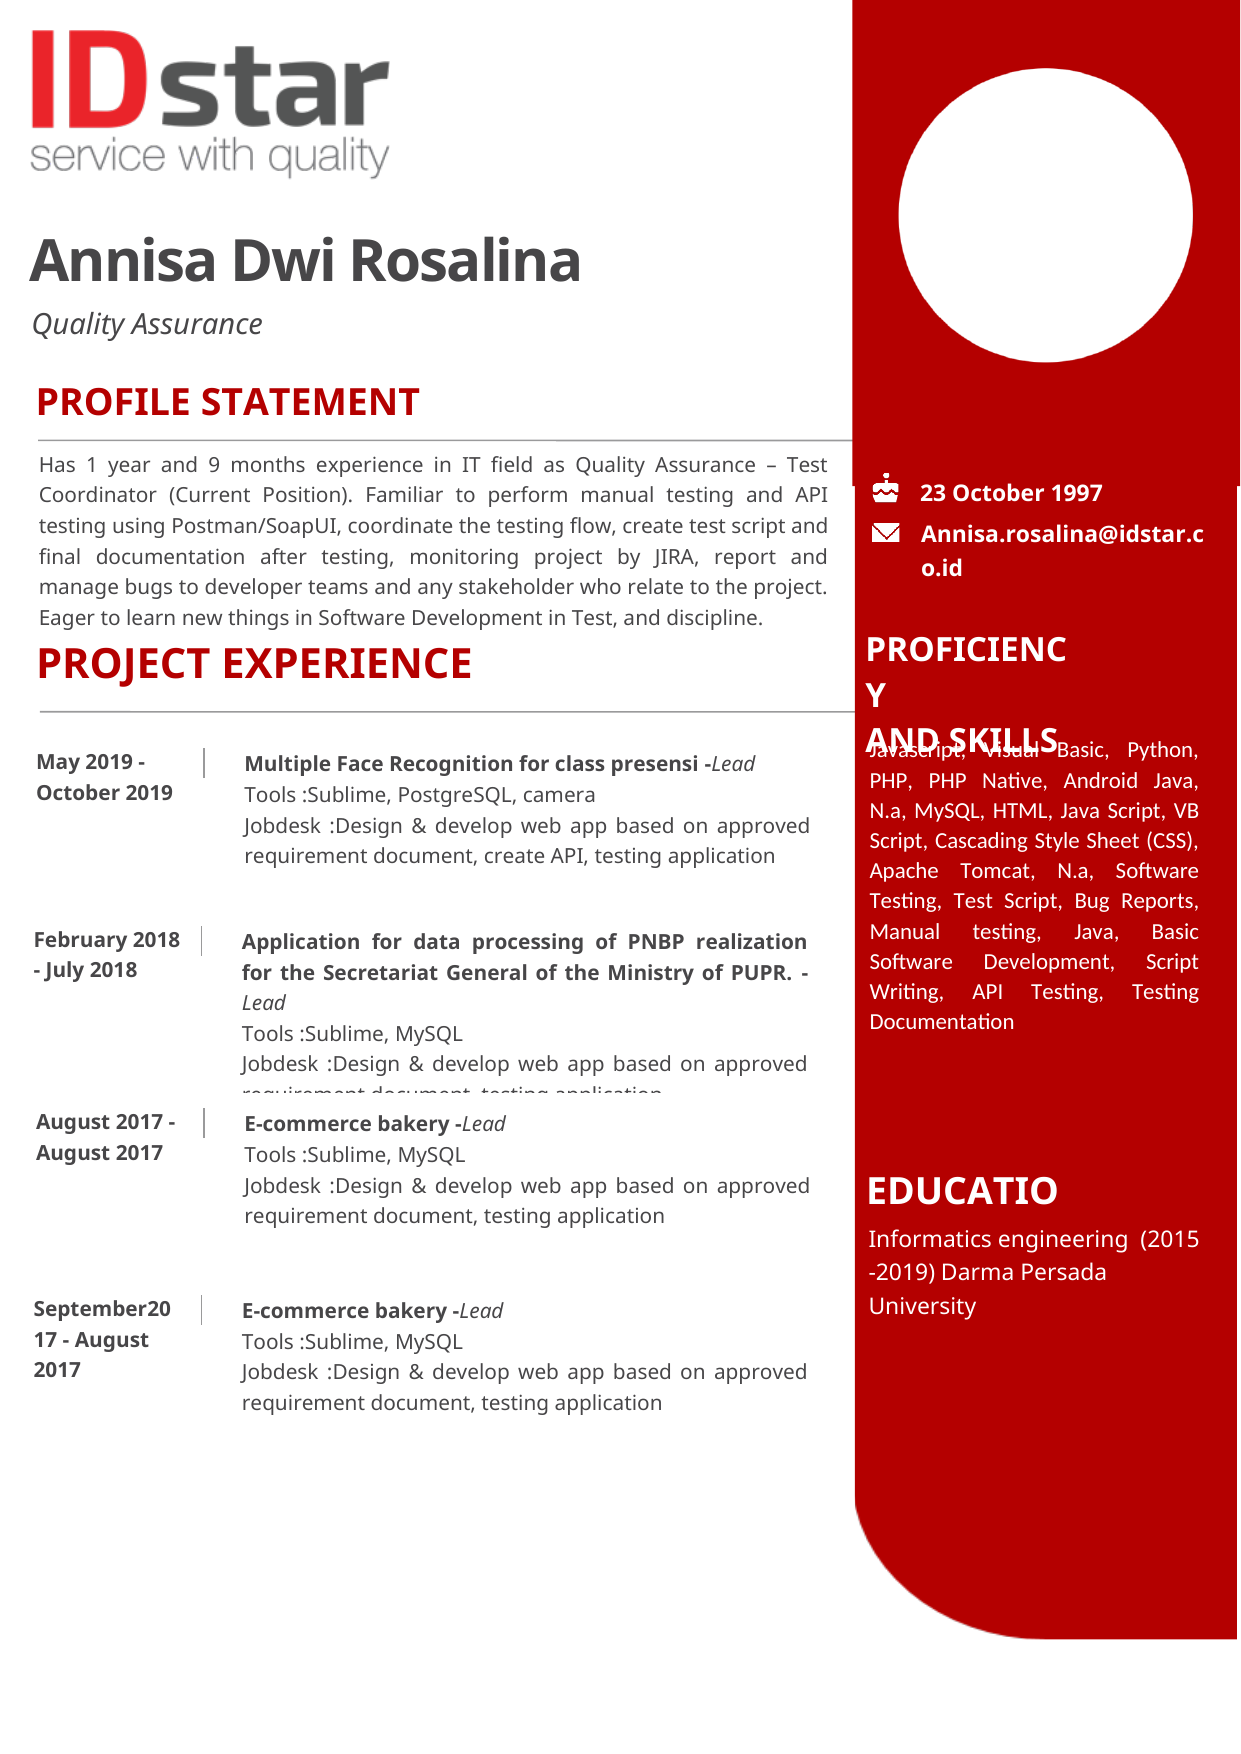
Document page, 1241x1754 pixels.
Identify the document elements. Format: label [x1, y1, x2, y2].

picture [855, 25, 1236, 405]
picture [871, 521, 903, 545]
picture [29, 30, 390, 230]
picture [868, 472, 900, 505]
